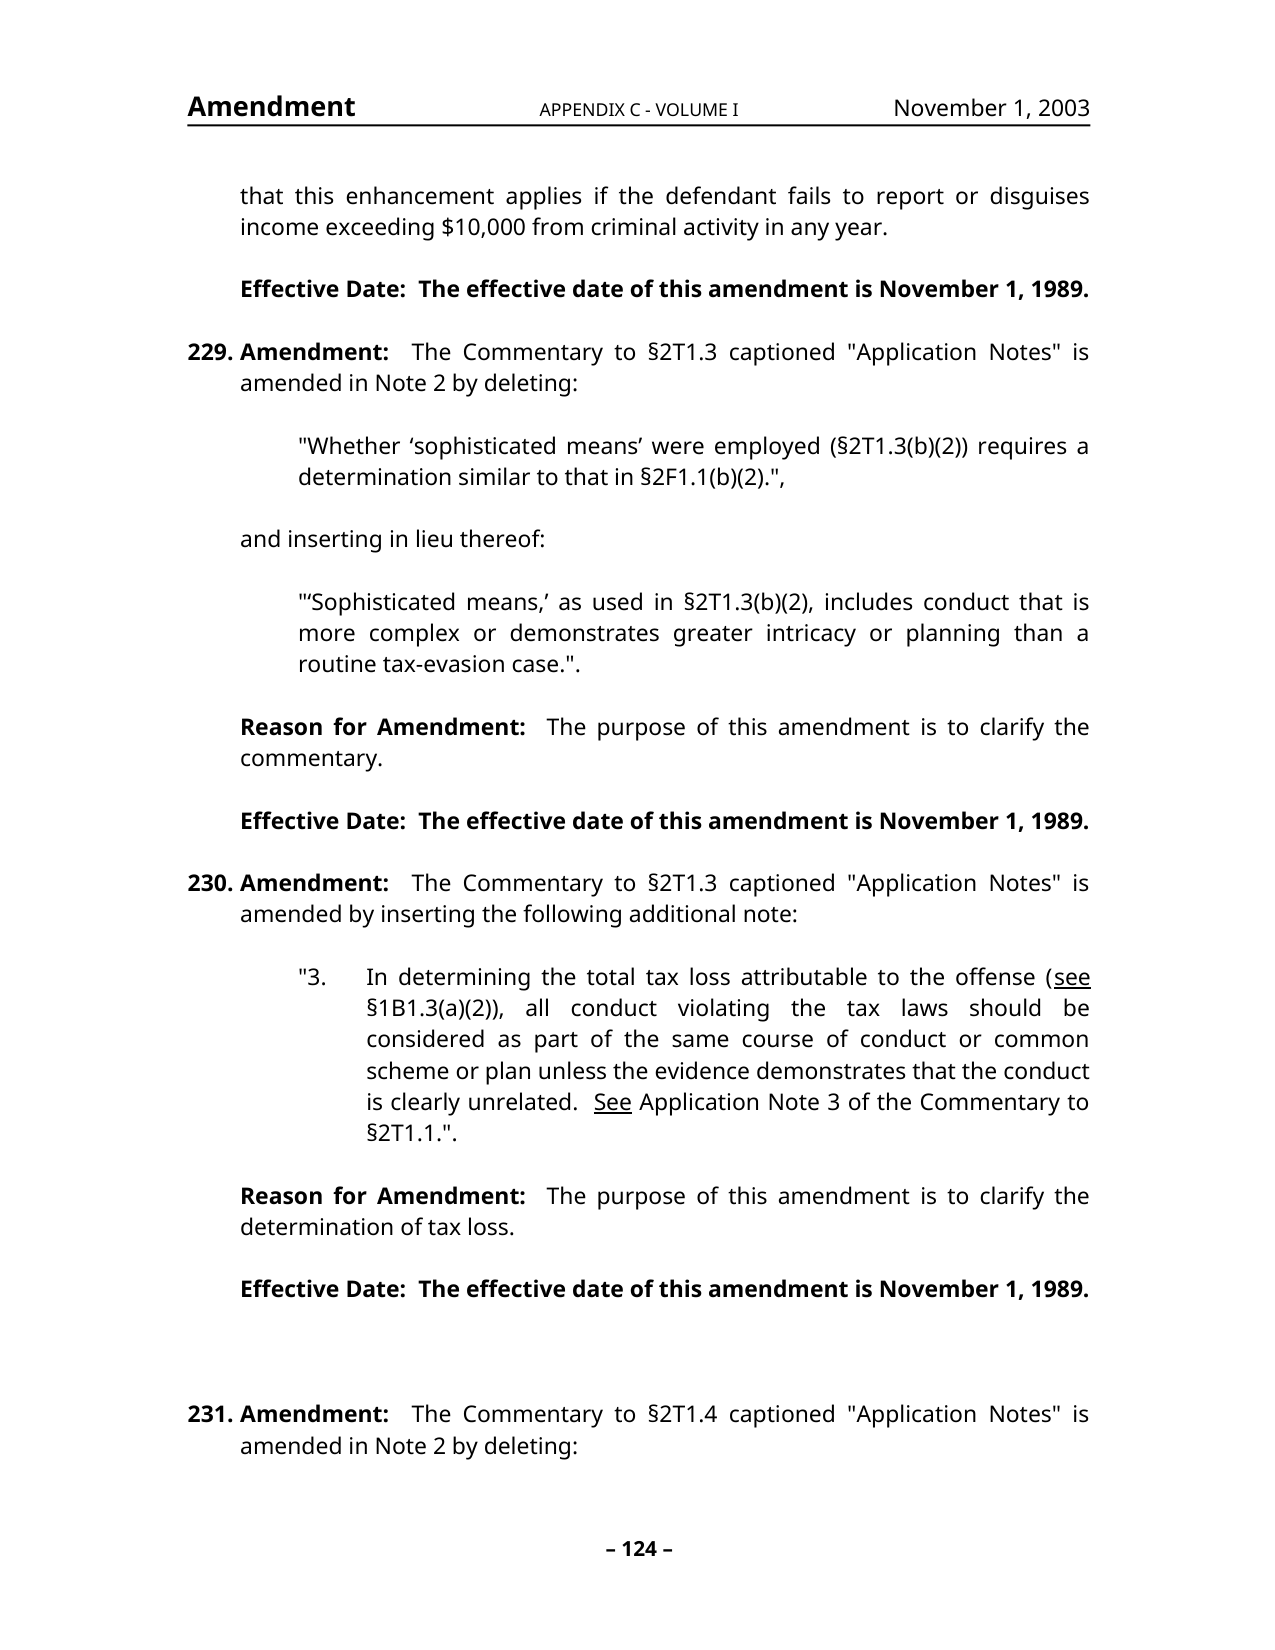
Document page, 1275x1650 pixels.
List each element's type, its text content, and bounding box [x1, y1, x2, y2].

text "Whether ‘sophisticated means’ were employed (§2T1.3(b)(2)) requires a determination similar to that in §2F1.1(b)(2).", [298, 430, 1091, 492]
text Effective Date: The effective date of this amendment is November 1, 1989. [240, 1273, 1091, 1305]
text 229. Amendment: The Commentary to §2T1.3 captioned "Application Notes" is amended in Note 2 by deleting: [187, 336, 1091, 398]
text Reason for Amendment: The purpose of this amendment is to clarify the commentary. [240, 711, 1091, 773]
text "3. In determining the total tax loss attributable to the offense (see §1B1.3(a)(2)), all conduct violating the tax laws should be considered as part of the same course of conduct or common scheme or plan unless the evidence demonstrates that the conduct is clearly unrelated. See Application Note 3 of the Commentary to §2T1.1.". [298, 961, 1091, 1148]
text Effective Date: The effective date of this amendment is November 1, 1989. [240, 805, 1091, 836]
text 231. Amendment: The Commentary to §2T1.4 captioned "Application Notes" is amended in Note 2 by deleting: [187, 1398, 1091, 1461]
text and inserting in lieu thereof: [240, 523, 1091, 555]
text Effective Date: The effective date of this amendment is November 1, 1989. [240, 273, 1091, 305]
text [240, 180, 1091, 242]
text 230. Amendment: The Commentary to §2T1.3 captioned "Application Notes" is amended by inserting the following additional note: [187, 867, 1091, 930]
text "‘Sophisticated means,’ as used in §2T1.3(b)(2), includes conduct that is more complex or demonstrates greater intricacy or planning than a routine tax-evasion case.". [298, 586, 1091, 680]
text Reason for Amendment: The purpose of this amendment is to clarify the determination of tax loss. [240, 1180, 1091, 1242]
